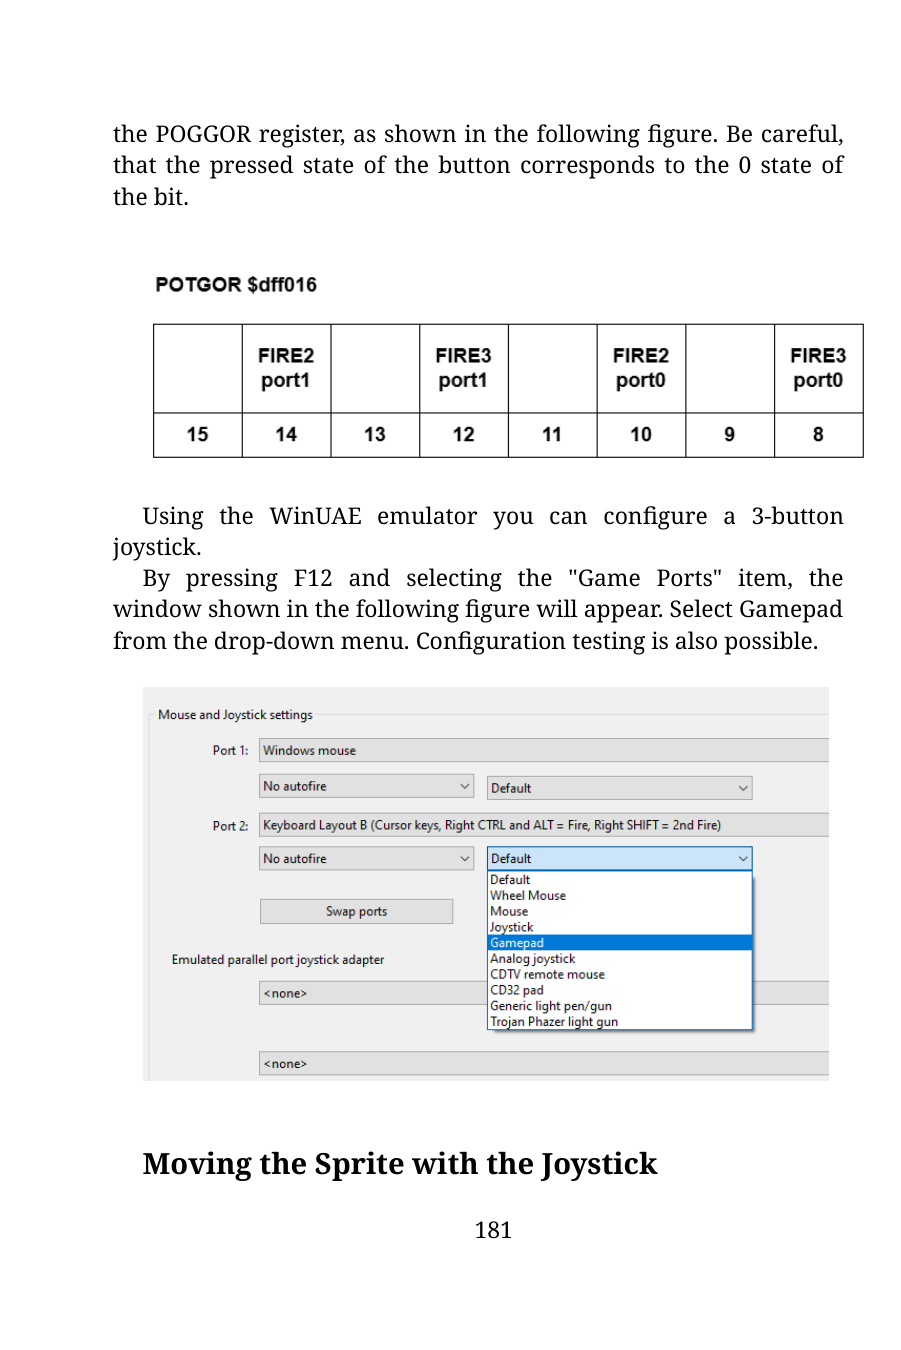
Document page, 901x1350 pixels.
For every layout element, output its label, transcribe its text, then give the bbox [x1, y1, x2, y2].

picture [142, 687, 829, 1081]
text Using the WinUAE emulator you can configure a 3-button joystick. [113, 499, 844, 562]
text By pressing F12 and selecting the "Game Ports" item, the window shown in the following figure will appear. Select Gamepad from the drop-down menu. Configuration testing is also possible. [113, 562, 844, 656]
picture [142, 243, 875, 469]
subtitle Moving the Sprite with the Joystick [113, 1143, 844, 1183]
